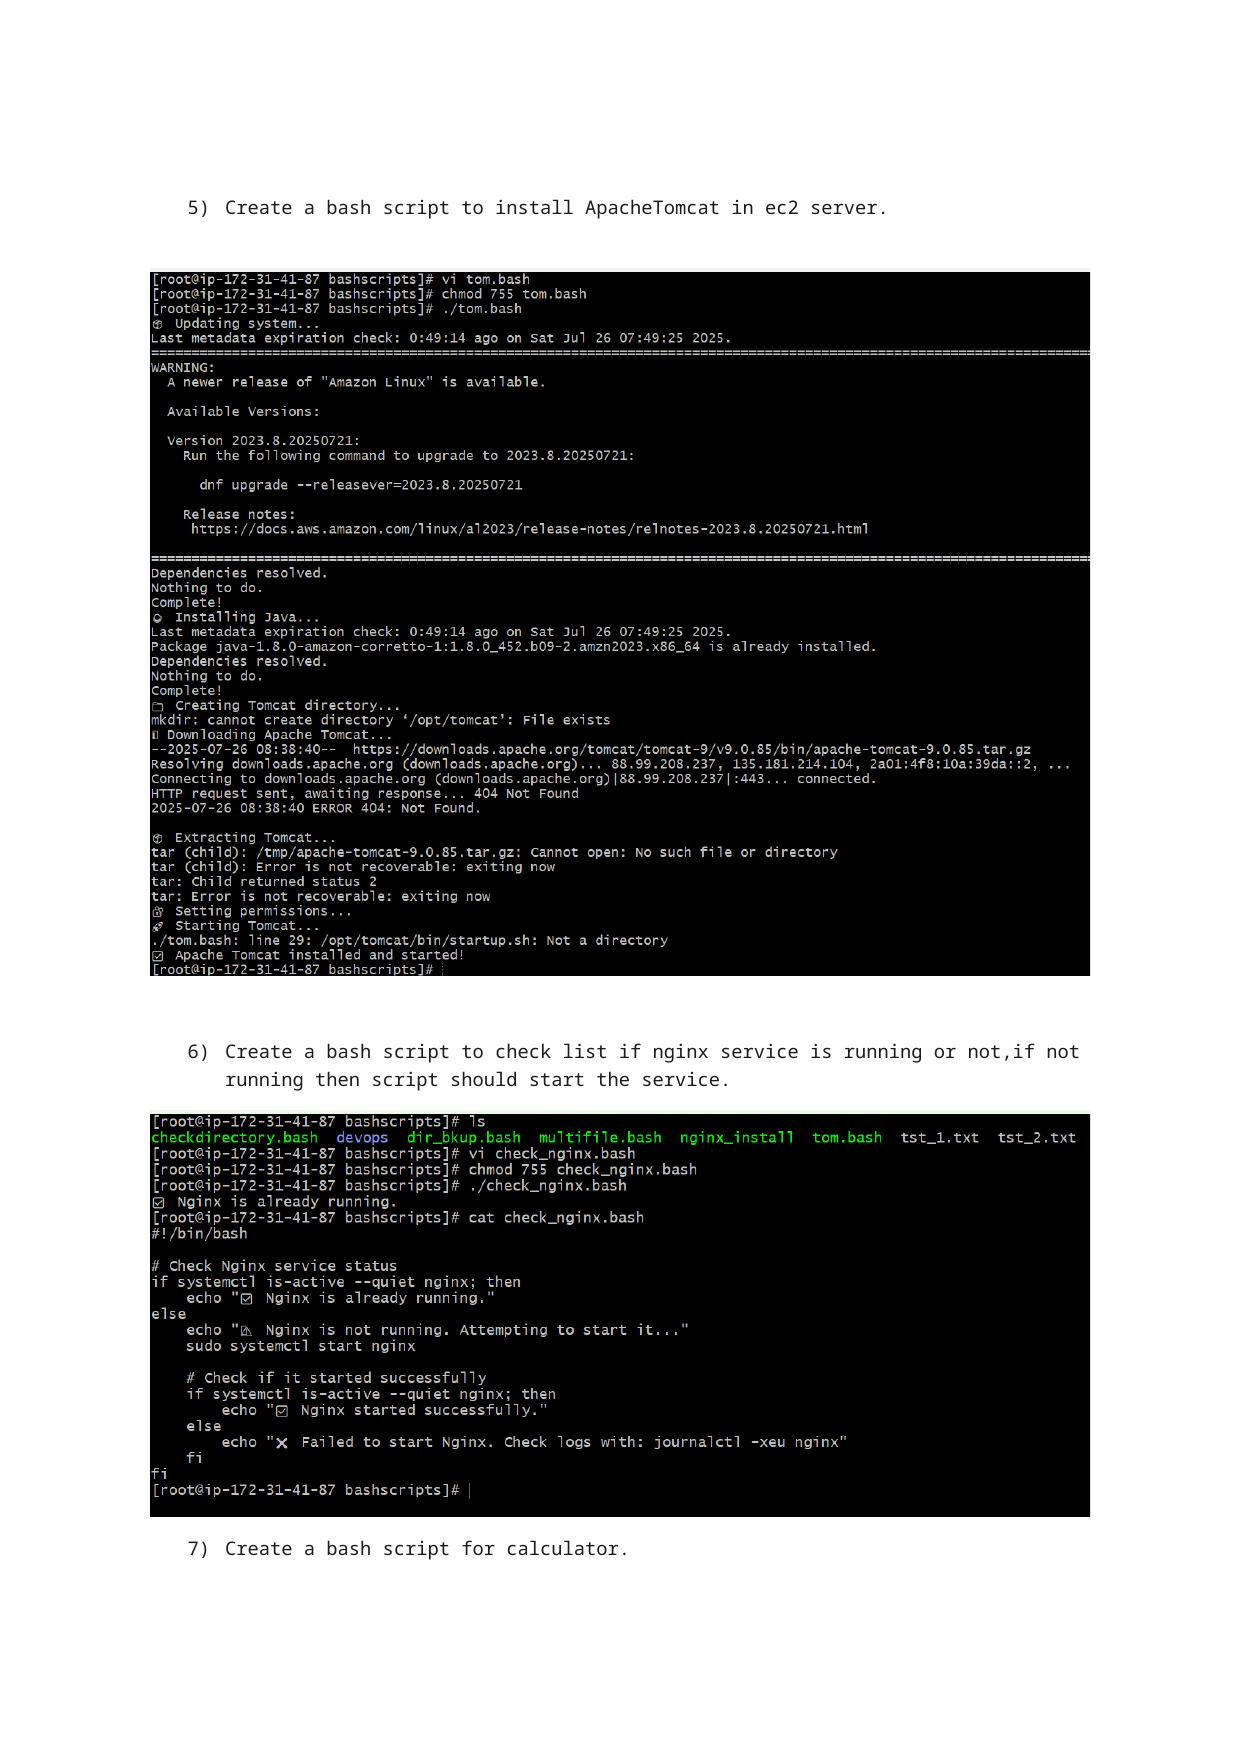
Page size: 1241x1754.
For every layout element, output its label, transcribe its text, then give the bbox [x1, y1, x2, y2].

list Create a bash script to check list if nginx service is running or not,if not running then script should start the service. [187, 1038, 1090, 1092]
picture [150, 1110, 1091, 1517]
picture [150, 268, 1091, 976]
list Create a bash script to install ApacheTomcat in ec2 server. [187, 194, 1090, 220]
list Create a bash script for calculator. [187, 1536, 1090, 1561]
